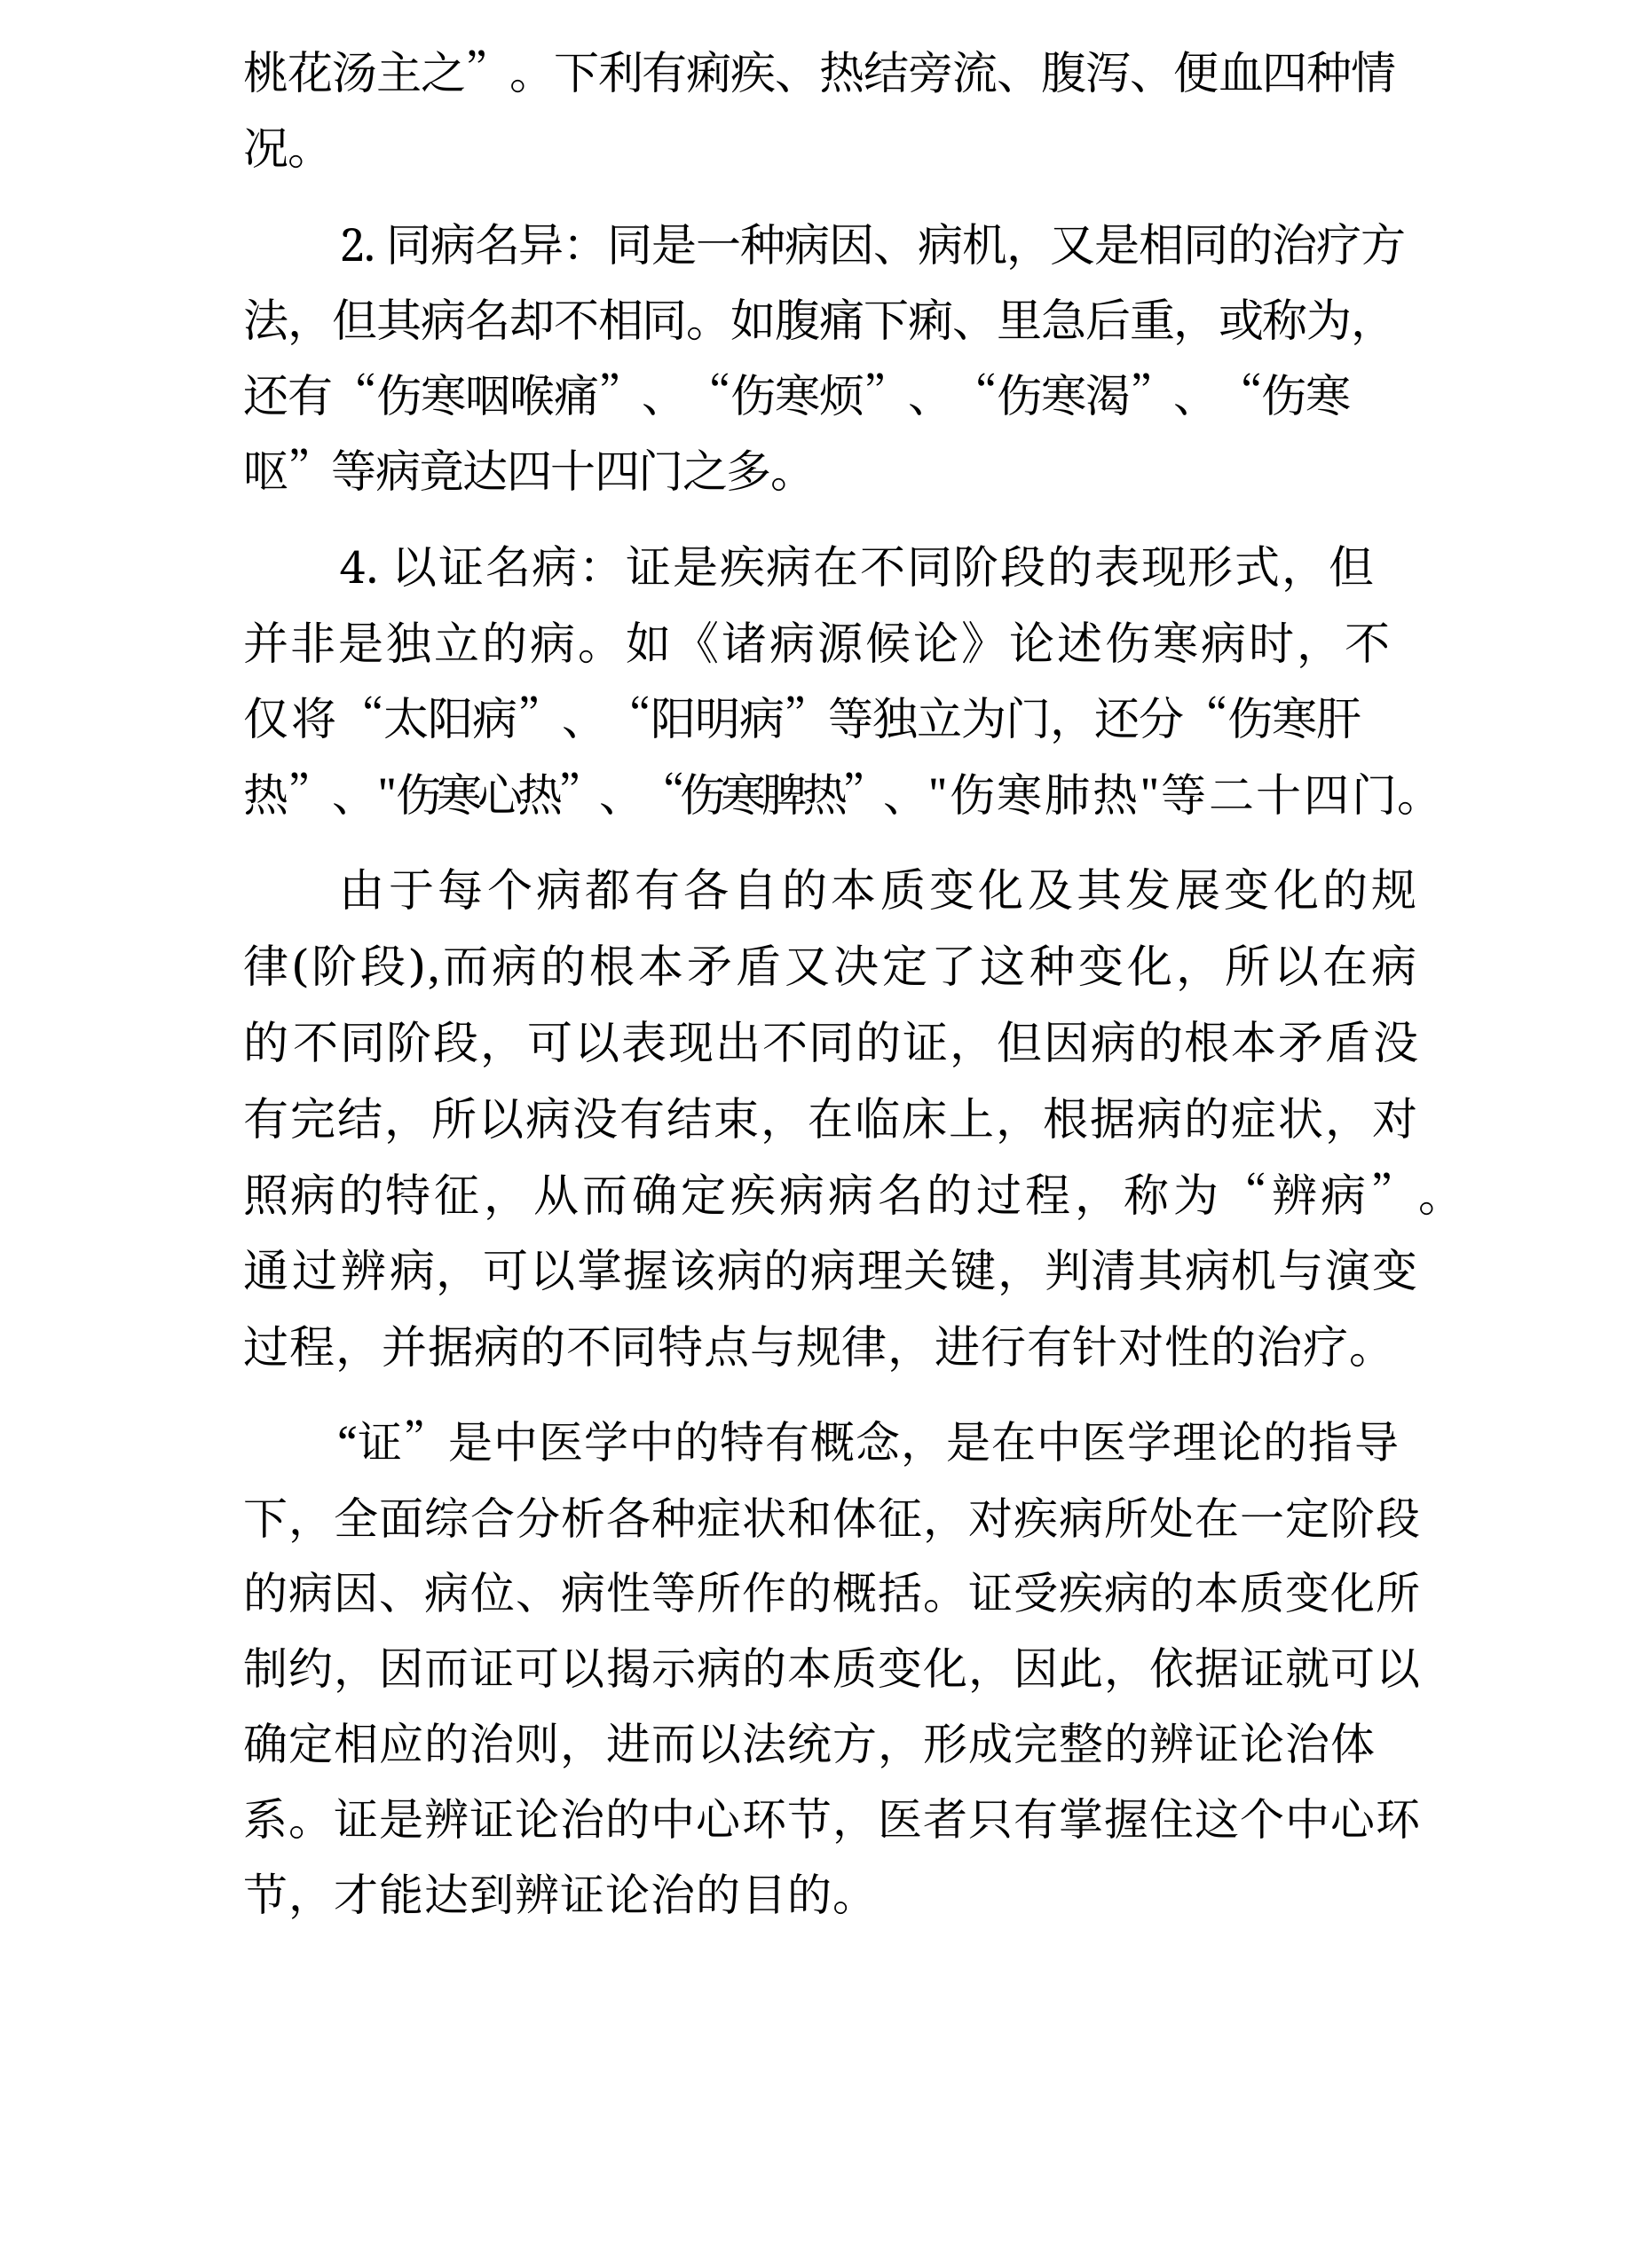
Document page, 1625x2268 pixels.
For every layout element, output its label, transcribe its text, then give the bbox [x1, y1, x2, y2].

text “证”是中医学中的特有概念，是在中医学理论的指导 下，全面综合分析各种症状和体征，对疾病所处在一定阶段 的病因、病位、病性等所作的概括。证受疾病的本质变化所 制约，因而证可以揭示病的本质变化，因此，依据证就可以 确定相应的治则，进而以法统方，形成完整的辨证论治体 系。证是辨证论治的中心环节，医者只有掌握住这个中心环节，才能达到辨证论治的目的。 [243, 1407, 1424, 1923]
text 4. 以证名病：证是疾病在不同阶段的表现形式，但并非是独立的病。如《诸病源候论》论述伤寒病时，不仅将“太阳病”、“阳明病”等独立为门，还分“伤寒肝热”、"伤寒心热”、“伤寒脾热”、"伤寒肺热"等二十四门。 [243, 531, 1419, 824]
text 2. 同病名异：同是一种病因、病机，又是相同的治疗方法，但其病名却不相同。如腹痛下痢、里急后重，或称为，还有“伤寒咽喉痛”、“伤寒烦”、“伤寒渴”、“伤寒呕”等病竟达四十四门之多。 [243, 209, 1419, 500]
text 由于每个病都有各自的本质变化及其发展变化的规律(阶段),而病的根本矛盾又决定了这种变化，所以在病的不同阶段，可以表现出不同的证，但因病的根本矛盾没有完结，所以病没有结束，在临床上，根据病的症状，对照病的特征，从而确定疾病病名的过程，称为“辨病”。通过辨病，可以掌握该病的病理关键，判清其病机与演变过程，并据病的不同特点与规律，进行有针对性的治疗。 [243, 854, 1418, 1376]
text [243, 37, 1419, 177]
